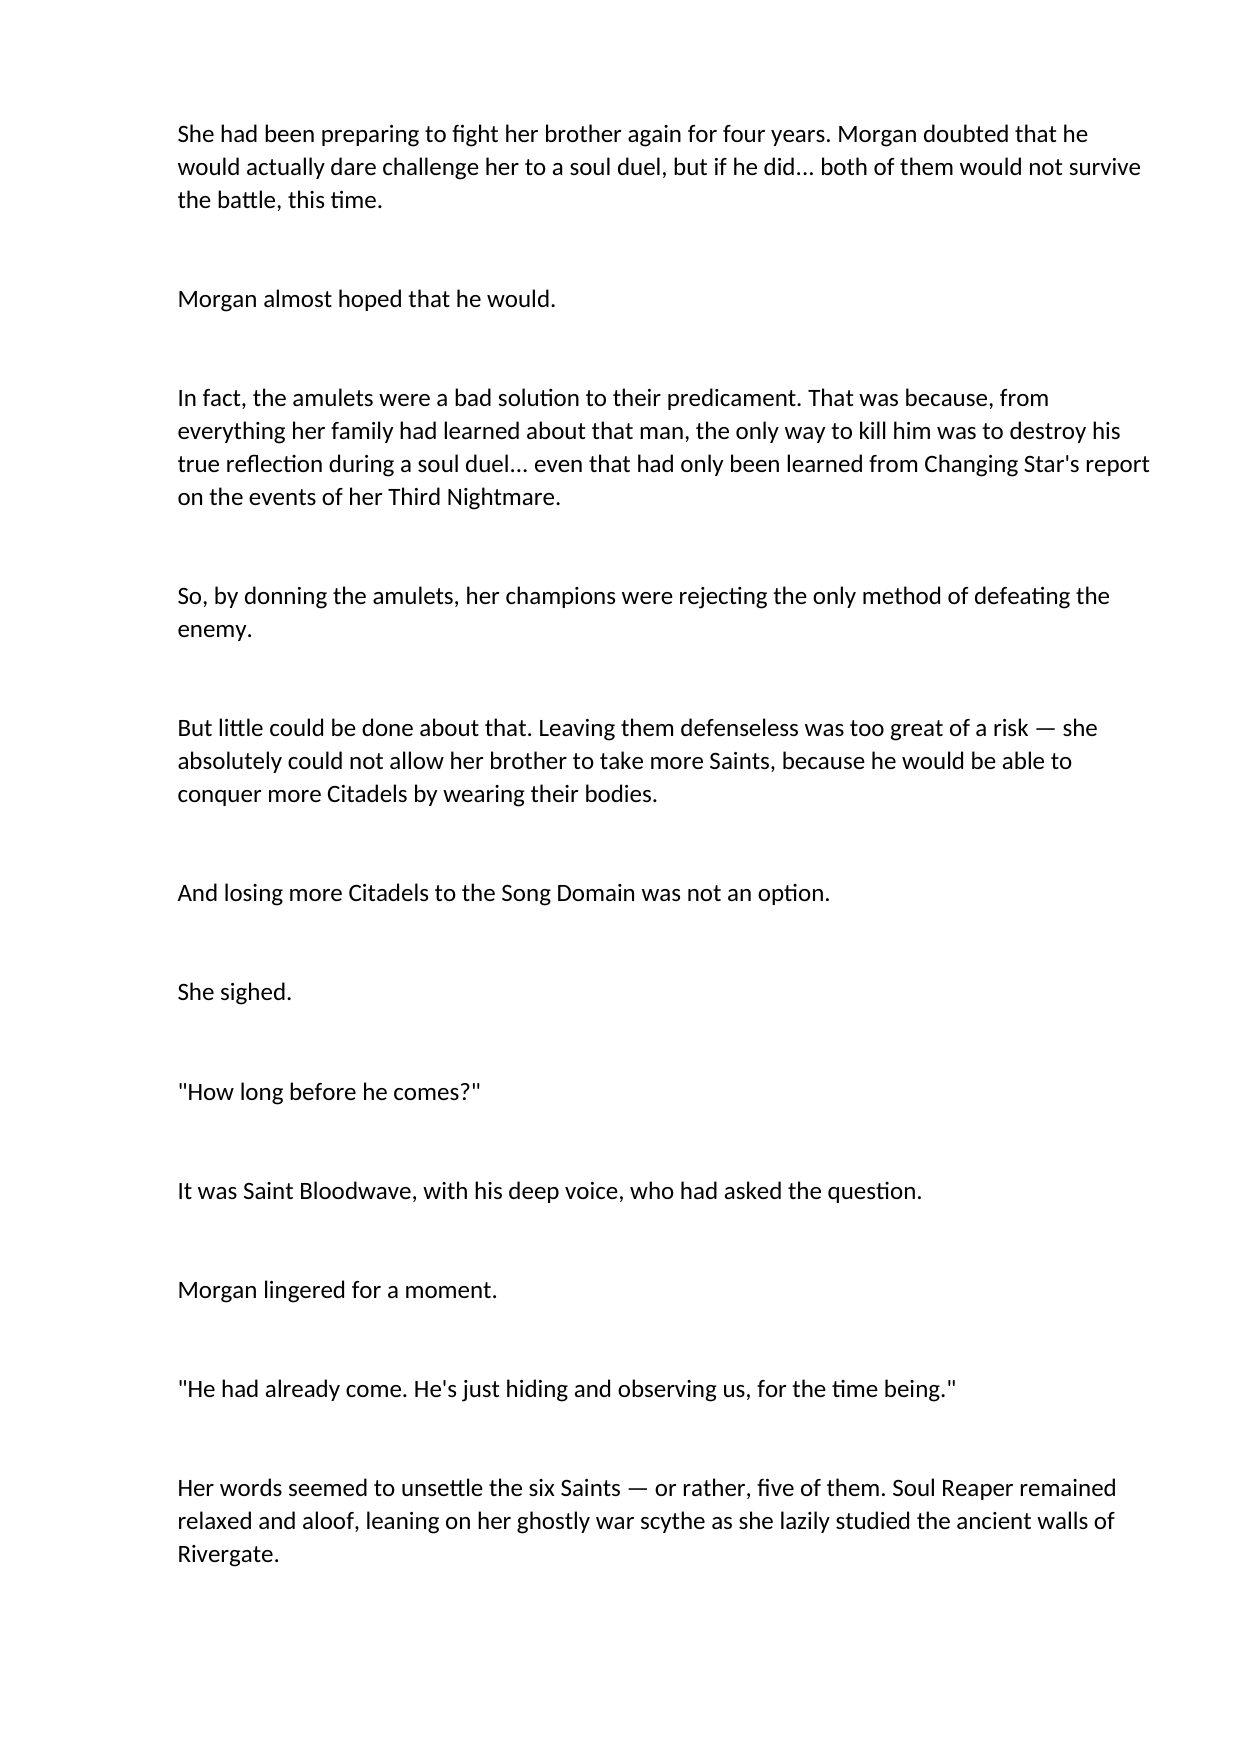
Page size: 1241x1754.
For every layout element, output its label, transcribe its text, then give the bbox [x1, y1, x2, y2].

text But little could be done about that. Leaving them defenseless was too great of a risk — she absolutely could not allow her brother to take more Saints, because he would be able to conquer more Citadels by wearing their bodies. [177, 712, 1152, 809]
text She sighed. [177, 976, 1152, 1007]
text So, by donning the amulets, her champions were rejecting the only method of defeating the enemy. [177, 580, 1152, 644]
text It was Saint Bloodwave, with his deep voice, who had asked the question. [177, 1175, 1152, 1205]
text Her words seemed to unsettle the six Saints — or rather, five of them. Soul Reaper remained relaxed and aloof, leaning on her ghostly war scythe as she lazily studied the ancient walls of Rivergate. [177, 1472, 1152, 1569]
text "How long before he comes?" [177, 1076, 1152, 1106]
text Morgan lingered for a moment. [177, 1274, 1152, 1304]
text She had been preparing to fight her brother again for four years. Morgan doubted that he would actually dare challenge her to a soul duel, but if he did... both of them would not survive the battle, this time. [177, 118, 1152, 214]
text Morgan almost hoped that he would. [177, 283, 1152, 314]
text "He had already come. He's just hiding and observing us, for the time being." [177, 1373, 1152, 1404]
text In fact, the amulets were a bad solution to their predicament. That was because, from everything her family had learned about that man, the only way to kill him was to destroy his true reflection during a soul duel... even that had only been learned from Changing Star's report on the events of her Third Nightmare. [177, 382, 1152, 512]
text And losing more Citadels to the Song Domain was not an option. [177, 877, 1152, 908]
